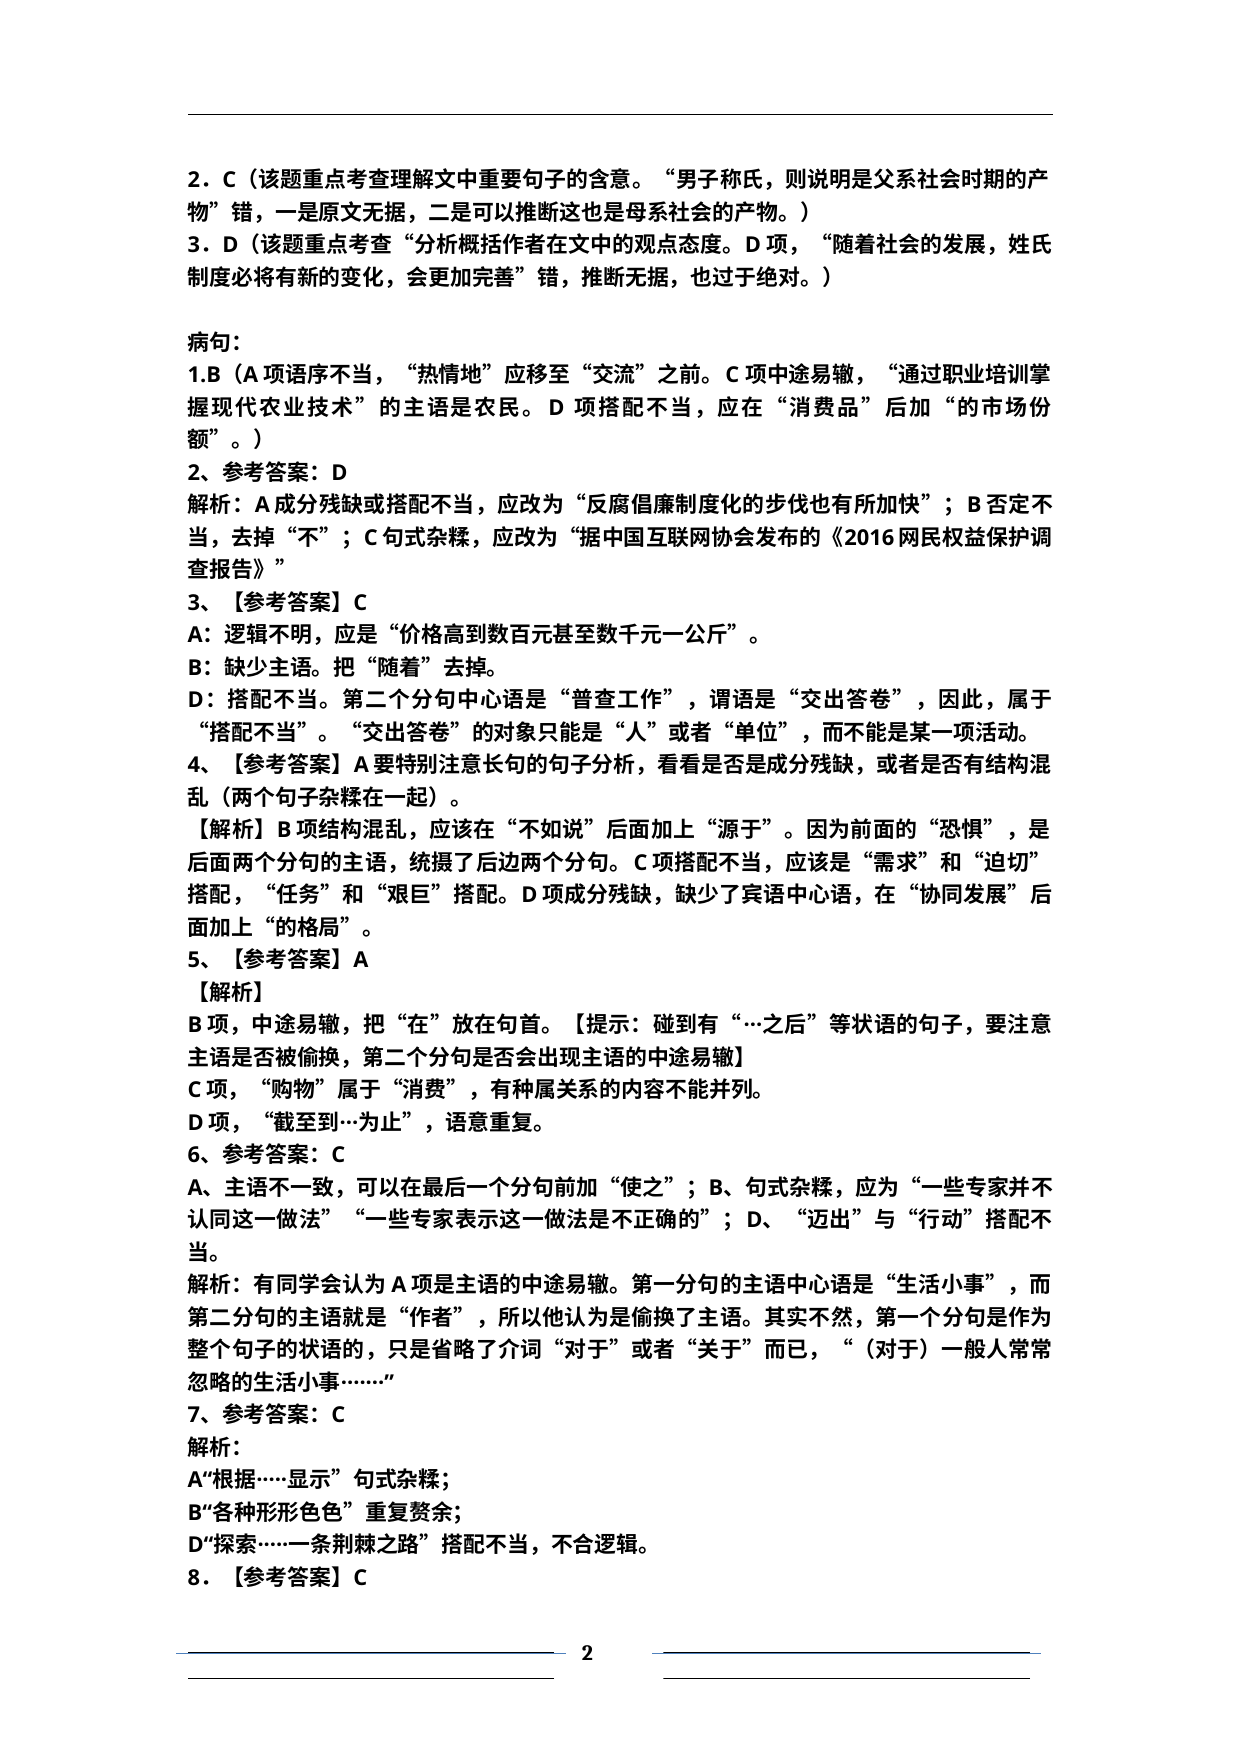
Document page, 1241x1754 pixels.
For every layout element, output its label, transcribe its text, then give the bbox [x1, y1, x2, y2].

text 解析： [187, 1429, 1053, 1462]
text 6、参考答案：C [187, 1137, 1053, 1169]
text 4、【参考答案】A要特别注意长句的句子分析，看看是否是成分残缺，或者是否有结构混乱（两个句子杂糅在一起）。 [187, 747, 1053, 812]
text 5、【参考答案】A [187, 942, 1053, 974]
text C项，“购物”属于“消费”，有种属关系的内容不能并列。 [187, 1072, 1053, 1104]
text 3．D（该题重点考查“分析概括作者在文中的观点态度。D 项，“随着社会的发展，姓氏制度必将有新的变化，会更加完善”错，推断无据，也过于绝对。） [187, 227, 1053, 292]
text 7、参考答案：C [187, 1397, 1053, 1429]
text D项，“截至到···为止”，语意重复。 [187, 1104, 1053, 1137]
text 【解析】 [187, 974, 1053, 1007]
text 病句： [187, 324, 1053, 357]
text D：搭配不当。第二个分句中心语是“普查工作”，谓语是“交出答卷”，因此，属于“搭配不当”。“交出答卷”的对象只能是“人”或者“单位”，而不能是某一项活动。 [187, 682, 1053, 747]
text B“各种形形色色”重复赘余； [187, 1494, 1053, 1527]
text D“探索·····一条荆棘之路”搭配不当，不合逻辑。 [187, 1527, 1053, 1559]
text A：逻辑不明，应是“价格高到数百元甚至数千元一公斤”。 [187, 617, 1053, 649]
text A、主语不一致，可以在最后一个分句前加“使之”；B、句式杂糅，应为“一些专家并不认同这一做法”“一些专家表示这一做法是不正确的”；D、“迈出”与“行动”搭配不当。 [187, 1169, 1053, 1267]
text A“根据·····显示”句式杂糅； [187, 1462, 1053, 1494]
text B：缺少主语。把“随着”去掉。 [187, 649, 1053, 682]
text 2、参考答案：D [187, 454, 1053, 487]
text 3、【参考答案】C [187, 584, 1053, 617]
text B项，中途易辙，把“在”放在句首。【提示：碰到有“···之后”等状语的句子，要注意主语是否被偷换，第二个分句是否会出现主语的中途易辙】 [187, 1007, 1053, 1072]
text 【解析】B项结构混乱，应该在“不如说”后面加上“源于”。因为前面的“恐惧”，是后面两个分句的主语，统摄了后边两个分句。C项搭配不当，应该是“需求”和“迫切”搭配，“任务”和“艰巨”搭配。D项成分残缺，缺少了宾语中心语，在“协同发展”后面加上“的格局”。 [187, 812, 1053, 942]
text 8．【参考答案】C [187, 1559, 1053, 1592]
text 解析：有同学会认为A项是主语的中途易辙。第一分句的主语中心语是“生活小事”，而第二分句的主语就是“作者”，所以他认为是偷换了主语。其实不然，第一个分句是作为整个句子的状语的，只是省略了介词“对于”或者“关于”而已，“（对于）一般人常常忽略的生活小事·······” [187, 1267, 1053, 1397]
text 2．C（该题重点考查理解文中重要句子的含意。“男子称氏，则说明是父系社会时期的产物”错，一是原文无据，二是可以推断这也是母系社会的产物。） [187, 162, 1053, 227]
text 1.B（A 项语序不当，“热情地”应移至“交流”之前。C 项中途易辙，“通过职业培训掌握现代农业技术”的主语是农民。D 项搭配不当，应在“消费品”后加“的市场份额”。） [187, 357, 1053, 454]
text 解析：A成分残缺或搭配不当，应改为“反腐倡廉制度化的步伐也有所加快”；B否定不当，去掉“不”；C句式杂糅，应改为“据中国互联网协会发布的《2016网民权益保护调查报告》” [187, 487, 1053, 584]
